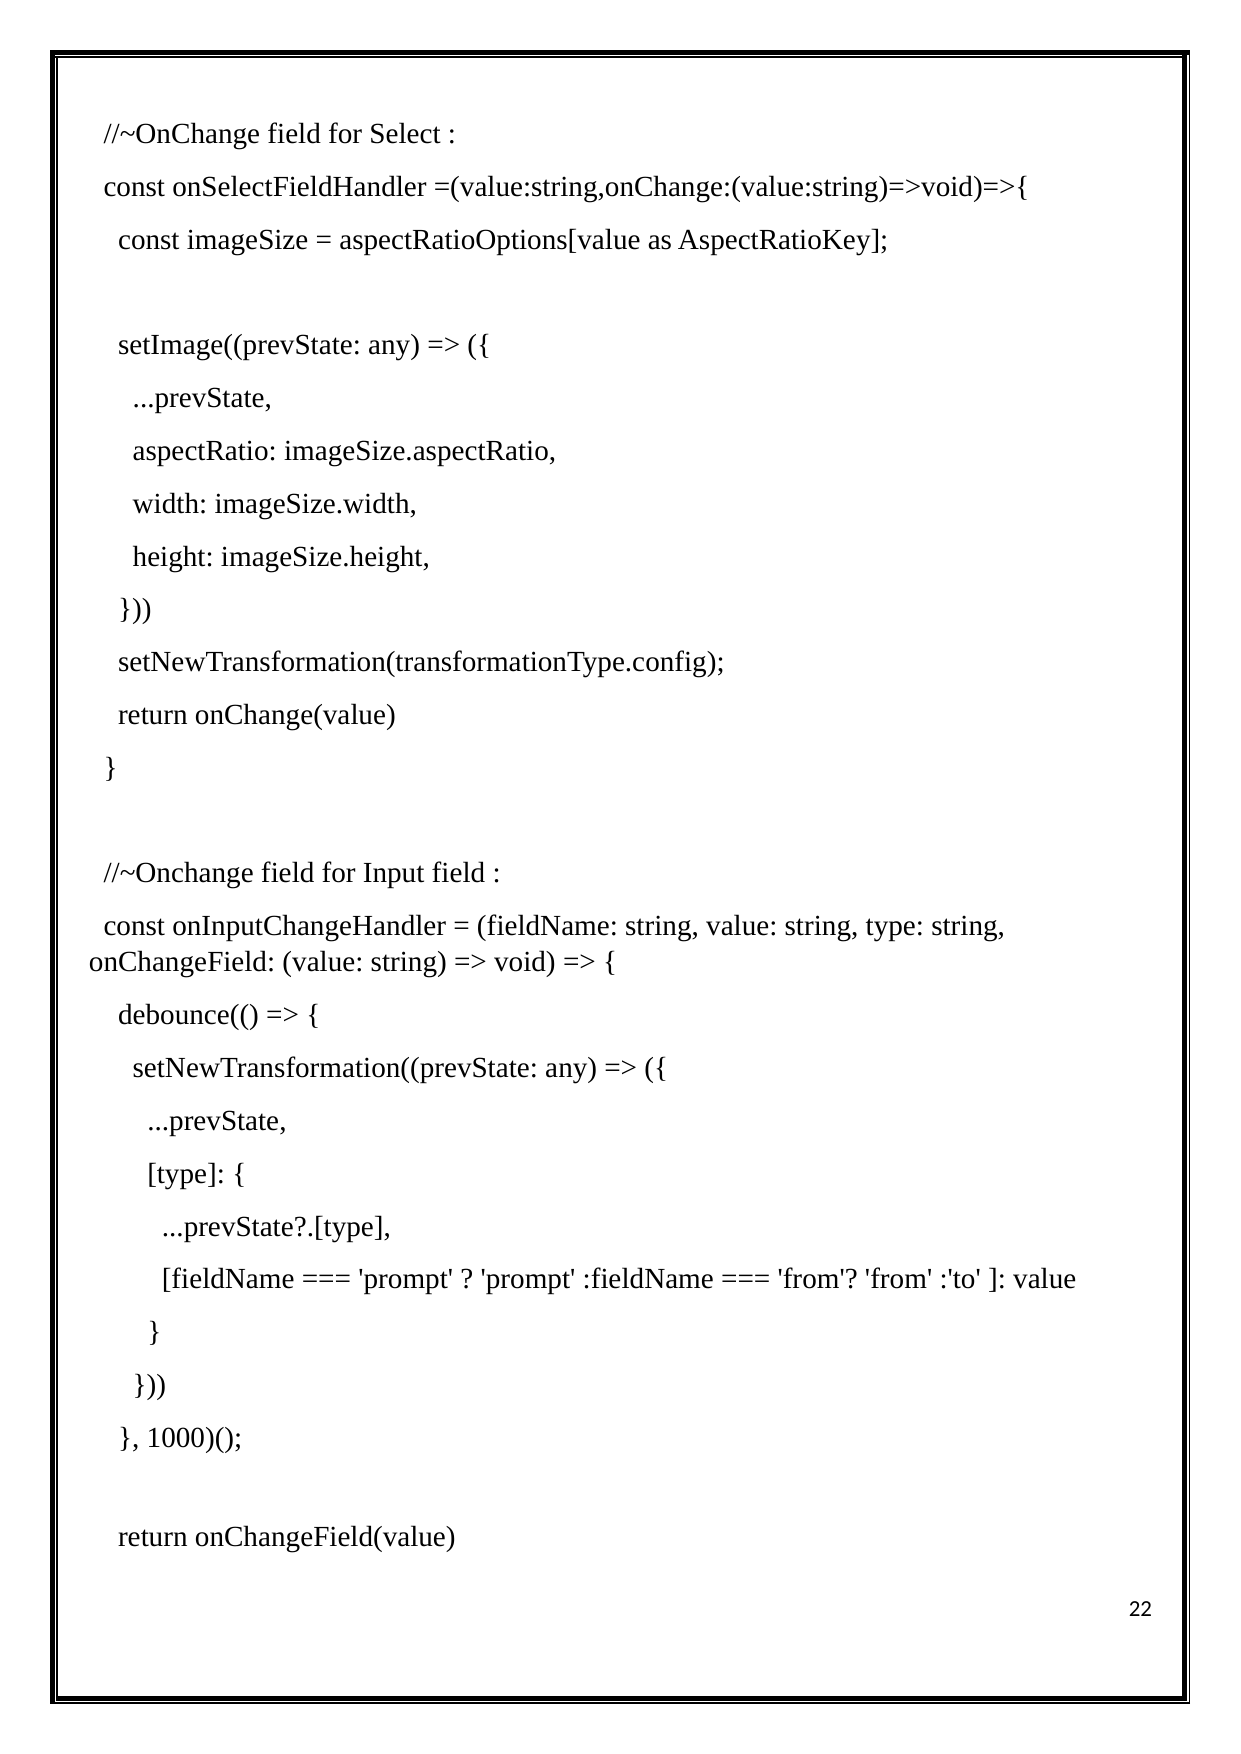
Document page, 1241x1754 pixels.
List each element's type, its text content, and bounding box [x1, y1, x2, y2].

text const onInputChangeHandler = (fieldName: string, value: string, type: string, onChangeField: (value: string) => void) => { [89, 908, 1152, 978]
text //~Onchange field for Input field : [89, 856, 1152, 889]
text return onChange(value) [89, 697, 1152, 731]
text [fieldName === 'prompt' ? 'prompt' :fieldName === 'from'? 'from' :'to' ]: value [89, 1261, 1152, 1295]
text const onSelectFieldHandler =(value:string,onChange:(value:string)=>void)=>{ [89, 169, 1152, 203]
text } [89, 750, 1152, 783]
text setNewTransformation((prevState: any) => ({ [89, 1050, 1152, 1084]
text ...prevState, [89, 380, 1152, 414]
text })) [89, 592, 1152, 625]
text setNewTransformation(transformationType.config); [89, 644, 1152, 678]
text height: imageSize.height, [89, 539, 1152, 572]
text ...prevState?.[type], [89, 1209, 1152, 1242]
text ...prevState, [89, 1103, 1152, 1137]
text debounce(() => { [89, 997, 1152, 1031]
text //~OnChange field for Select : [89, 116, 1152, 150]
text width: imageSize.width, [89, 486, 1152, 519]
text })) [89, 1367, 1152, 1401]
text setImage((prevState: any) => ({ [89, 327, 1152, 361]
text } [89, 1314, 1152, 1348]
text const imageSize = aspectRatioOptions[value as AspectRatioKey]; [89, 222, 1152, 255]
text }, 1000)(); [89, 1420, 1152, 1453]
text return onChangeField(value) [89, 1519, 1152, 1553]
text [type]: { [89, 1156, 1152, 1189]
text aspectRatio: imageSize.aspectRatio, [89, 433, 1152, 467]
